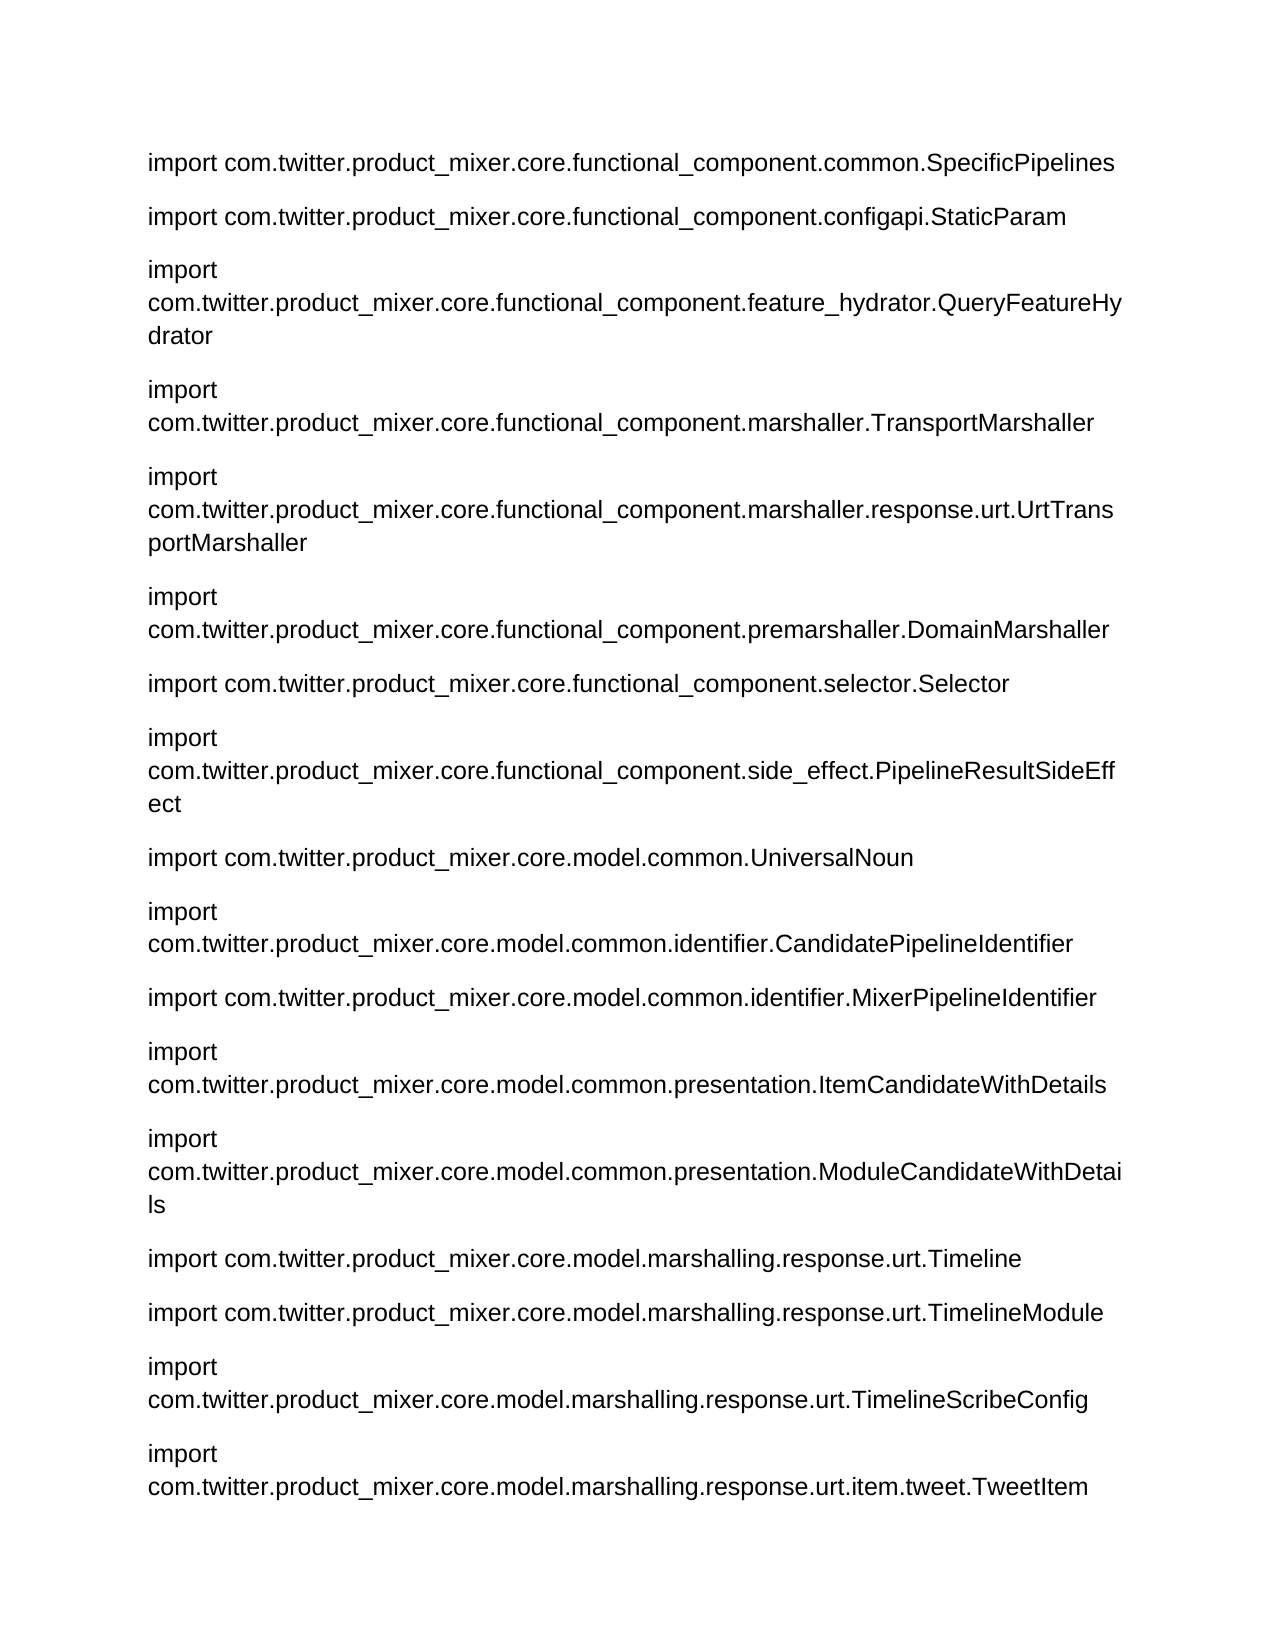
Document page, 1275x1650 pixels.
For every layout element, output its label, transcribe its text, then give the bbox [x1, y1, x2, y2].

text import com.twitter.product_mixer.core.model.marshalling.response.urt.TimelineModule [148, 1298, 1127, 1327]
text import com.twitter.product_mixer.core.model.marshalling.response.urt.TimelineScribeConfig [148, 1352, 1127, 1413]
text import com.twitter.product_mixer.core.model.marshalling.response.urt.item.tweet.TweetItem [148, 1438, 1127, 1500]
text import com.twitter.product_mixer.core.model.common.identifier.CandidatePipelineIdentifier [148, 896, 1127, 958]
text import com.twitter.product_mixer.core.model.common.UniversalNoun [148, 843, 1127, 871]
text import com.twitter.product_mixer.core.functional_component.marshaller.TransportMarshaller [148, 375, 1127, 437]
text import com.twitter.product_mixer.core.functional_component.feature_hydrator.QueryFeatureHydrator [148, 255, 1127, 350]
text import com.twitter.product_mixer.core.functional_component.premarshaller.DomainMarshaller [148, 582, 1127, 644]
text import com.twitter.product_mixer.core.functional_component.side_effect.PipelineResultSideEffect [148, 723, 1127, 817]
text import com.twitter.product_mixer.core.model.common.presentation.ItemCandidateWithDetails [148, 1037, 1127, 1099]
text import com.twitter.product_mixer.core.functional_component.marshaller.response.urt.UrtTransportMarshaller [148, 462, 1127, 557]
text import com.twitter.product_mixer.core.model.marshalling.response.urt.Timeline [148, 1244, 1127, 1273]
text import com.twitter.product_mixer.core.functional_component.selector.Selector [148, 669, 1127, 698]
text import com.twitter.product_mixer.core.functional_component.configapi.StaticParam [148, 201, 1127, 230]
text import com.twitter.product_mixer.core.model.common.identifier.MixerPipelineIdentifier [148, 983, 1127, 1012]
text import com.twitter.product_mixer.core.model.common.presentation.ModuleCandidateWithDetails [148, 1124, 1127, 1219]
text import com.twitter.product_mixer.core.functional_component.common.SpecificPipelines [148, 148, 1127, 176]
